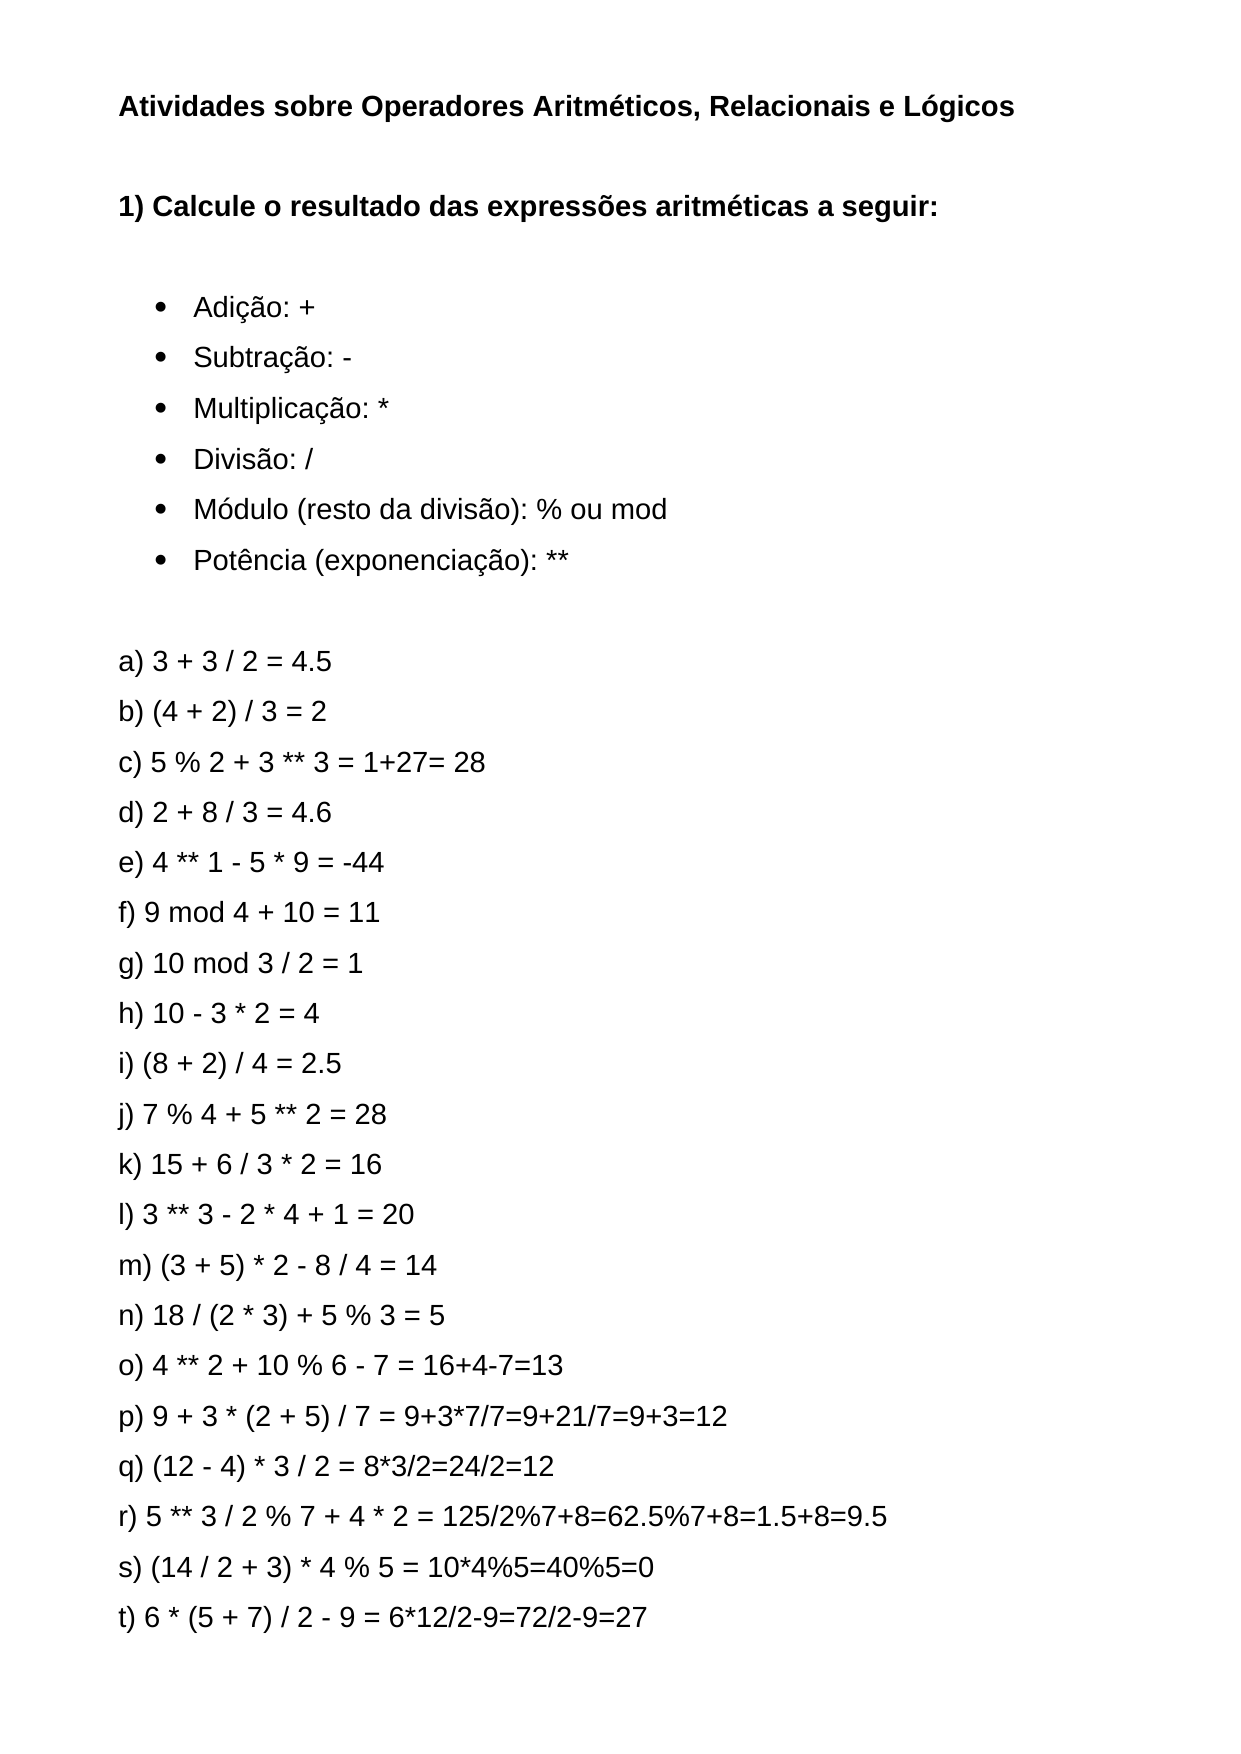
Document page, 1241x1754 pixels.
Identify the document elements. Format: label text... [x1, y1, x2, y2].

text n) 18 / (2 * 3) + 5 % 3 = 5 [118, 1298, 1122, 1332]
text j) 7 % 4 + 5 ** 2 = 28 [118, 1097, 1122, 1130]
text m) (3 + 5) * 2 - 8 / 4 = 14 [118, 1248, 1122, 1281]
text o) 4 ** 2 + 10 % 6 - 7 = 16+4-7=13 [118, 1348, 1122, 1382]
list Módulo (resto da divisão): % ou mod [156, 492, 1122, 526]
list Adição: + [156, 290, 1122, 324]
text t) 6 * (5 + 7) / 2 - 9 = 6*12/2-9=72/2-9=27 [118, 1600, 1122, 1633]
text l) 3 ** 3 - 2 * 4 + 1 = 20 [118, 1197, 1122, 1231]
list Potência (exponenciação): ** [156, 543, 1122, 577]
text Atividades sobre Operadores Aritméticos, Relacionais e Lógicos [118, 89, 1122, 122]
text k) 15 + 6 / 3 * 2 = 16 [118, 1147, 1122, 1181]
text b) (4 + 2) / 3 = 2 [118, 694, 1122, 728]
text e) 4 ** 1 - 5 * 9 = -44 [118, 845, 1122, 879]
text i) (8 + 2) / 4 = 2.5 [118, 1046, 1122, 1080]
text c) 5 % 2 + 3 ** 3 = 1+27= 28 [118, 744, 1122, 778]
text s) (14 / 2 + 3) * 4 % 5 = 10*4%5=40%5=0 [118, 1549, 1122, 1583]
text r) 5 ** 3 / 2 % 7 + 4 * 2 = 125/2%7+8=62.5%7+8=1.5+8=9.5 [118, 1499, 1122, 1533]
text 1) Calcule o resultado das expressões aritméticas a seguir: [118, 189, 1122, 223]
text f) 9 mod 4 + 10 = 11 [118, 896, 1122, 929]
text q) (12 - 4) * 3 / 2 = 8*3/2=24/2=12 [118, 1449, 1122, 1482]
text g) 10 mod 3 / 2 = 1 [118, 946, 1122, 979]
text d) 2 + 8 / 3 = 4.6 [118, 795, 1122, 828]
list Multiplicação: * [156, 391, 1122, 425]
text p) 9 + 3 * (2 + 5) / 7 = 9+3*7/7=9+21/7=9+3=12 [118, 1399, 1122, 1432]
text a) 3 + 3 / 2 = 4.5 [118, 644, 1122, 677]
text h) 10 - 3 * 2 = 4 [118, 996, 1122, 1030]
list Subtração: - [156, 341, 1122, 374]
list Divisão: / [156, 442, 1122, 476]
